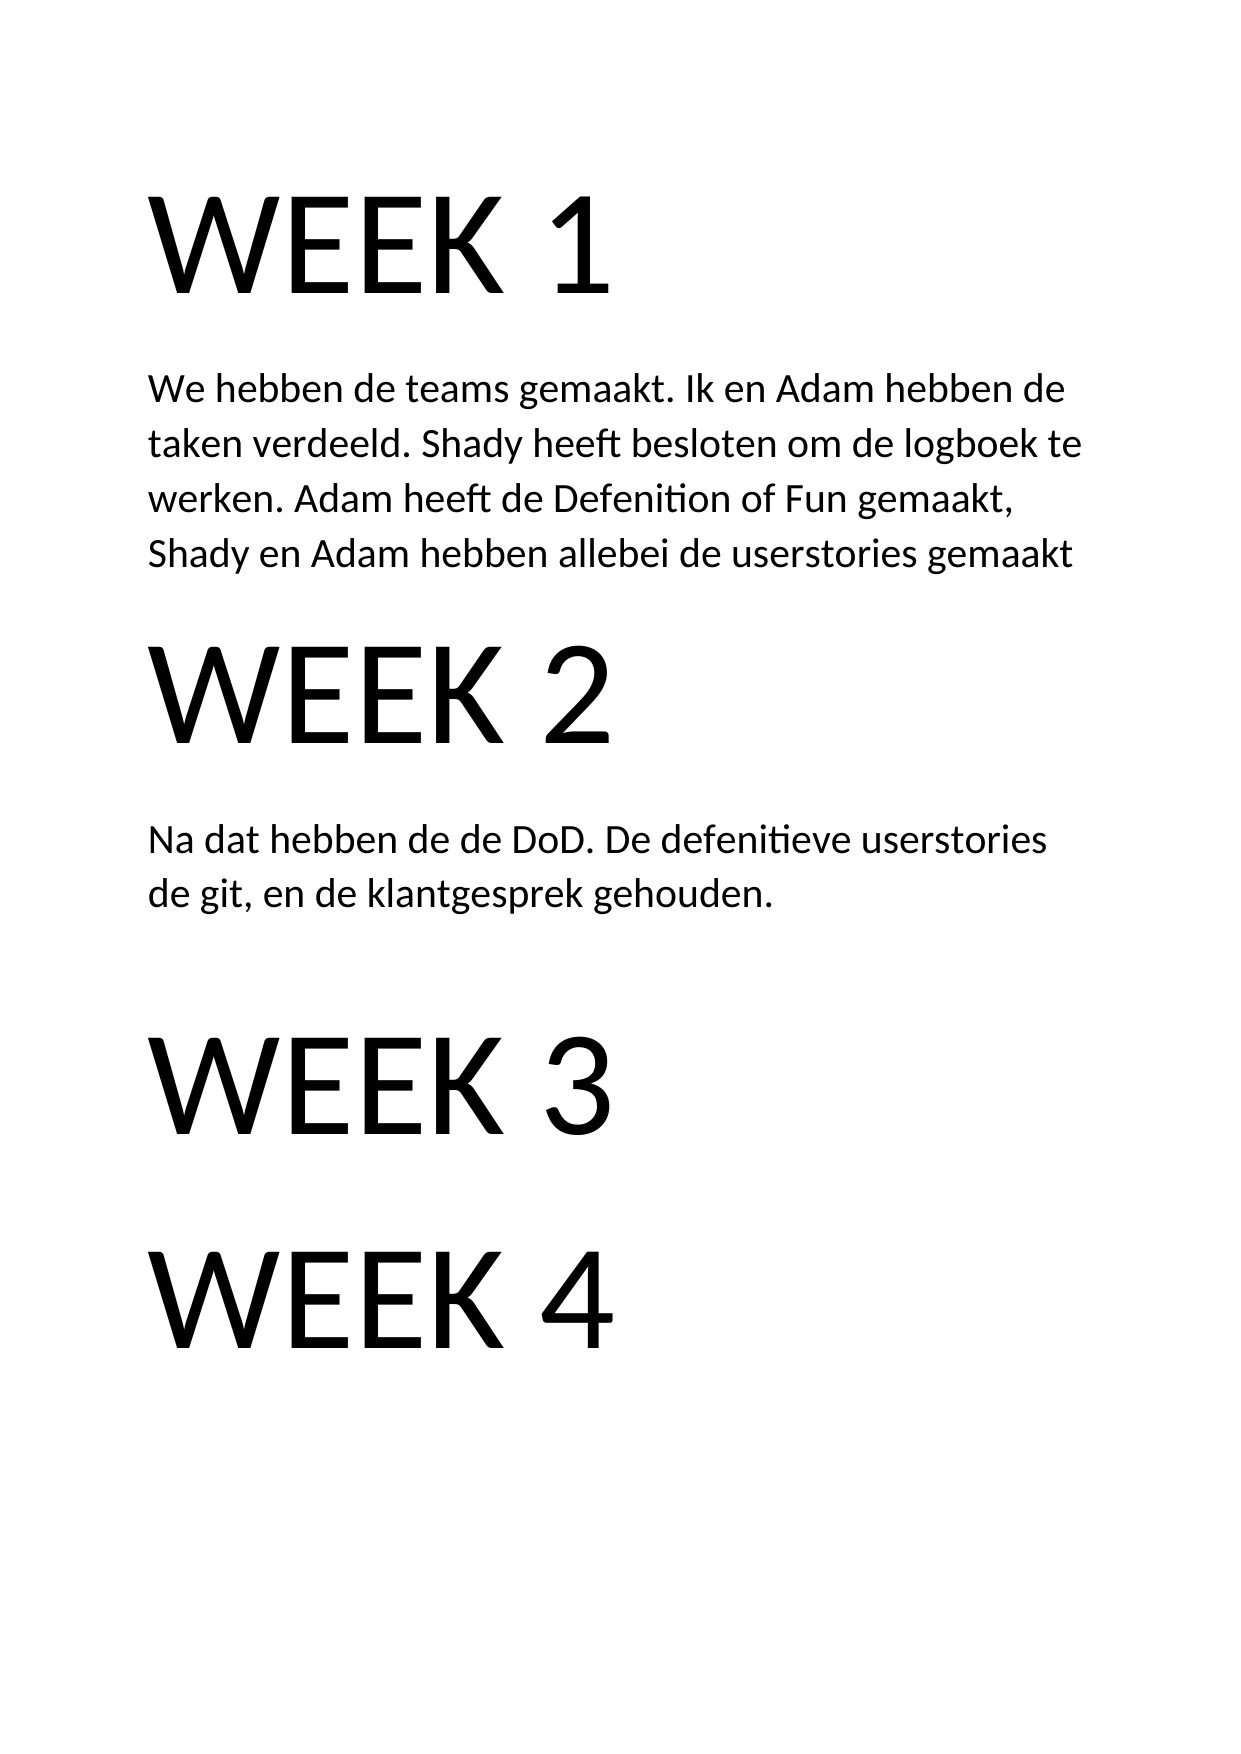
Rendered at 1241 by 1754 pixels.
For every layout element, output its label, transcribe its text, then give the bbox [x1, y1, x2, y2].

text WEEK 3 [148, 989, 1093, 1172]
text We hebben de teams gemaakt. Ik en Adam hebben de taken verdeeld. Shady heeft besloten om de logboek te werken. Adam heeft de Defenition of Fun gemaakt, Shady en Adam hebben allebei de userstories gemaakt [148, 362, 1093, 577]
text WEEK 4 [148, 1203, 1093, 1386]
text WEEK 2 [148, 598, 1093, 781]
text WEEK 1 [148, 148, 1093, 331]
text Na dat hebben de de DoD. De defenitieve userstories de git, en de klantgesprek gehouden. [148, 813, 1093, 918]
